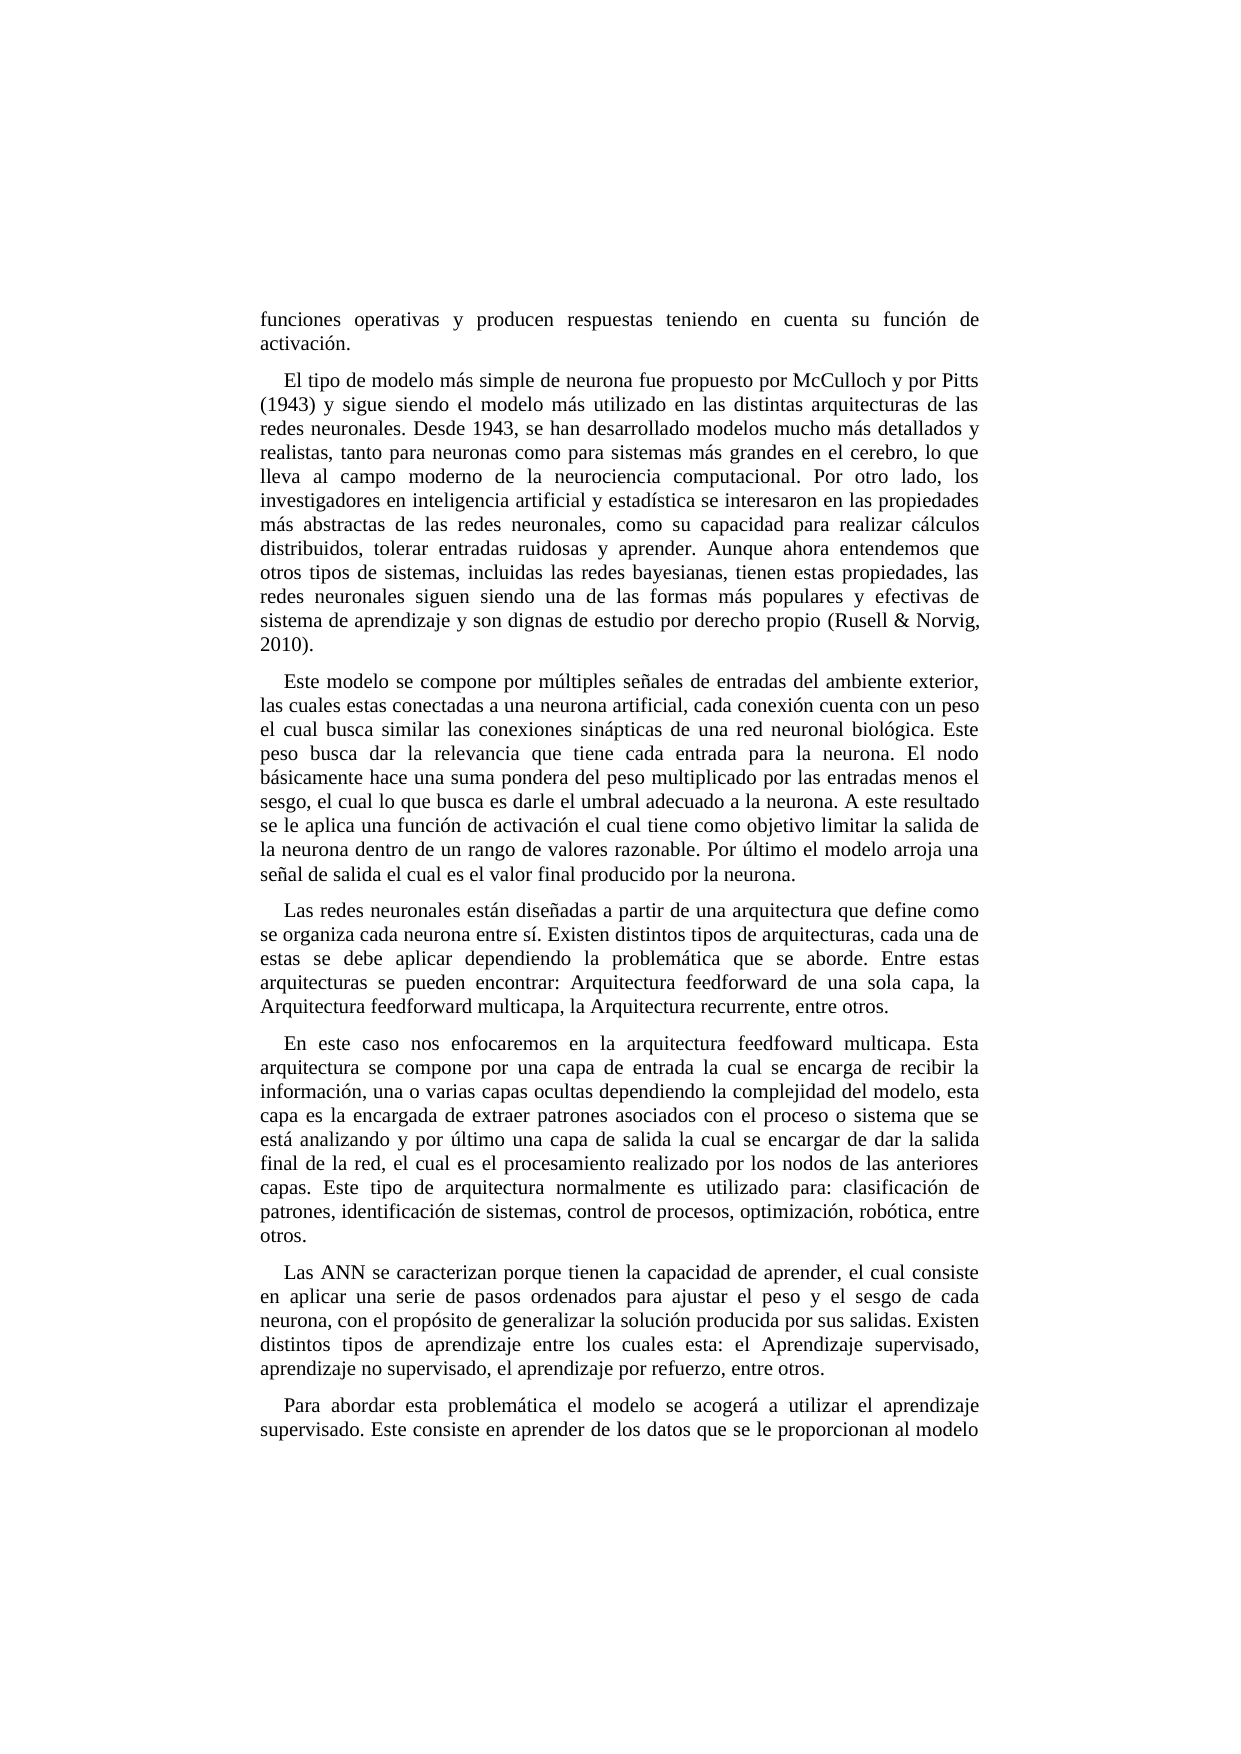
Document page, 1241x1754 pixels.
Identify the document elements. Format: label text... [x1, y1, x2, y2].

text En este caso nos enfocaremos en la arquitectura feedfoward multicapa. Esta arquitectura se compone por una capa de entrada la cual se encarga de recibir la información, una o varias capas ocultas dependiendo la complejidad del modelo, esta capa es la encargada de extraer patrones asociados con el proceso o sistema que se está analizando y por último una capa de salida la cual se encargar de dar la salida final de la red, el cual es el procesamiento realizado por los nodos de las anteriores capas. Este tipo de arquitectura normalmente es utilizado para: clasificación de patrones, identificación de sistemas, control de procesos, optimización, robótica, entre otros. [260, 1031, 980, 1247]
text El tipo de modelo más simple de neurona fue propuesto por McCulloch y por Pitts (1943) y sigue siendo el modelo más utilizado en las distintas arquitecturas de las redes neuronales. Desde 1943, se han desarrollado modelos mucho más detallados y realistas, tanto para neuronas como para sistemas más grandes en el cerebro, lo que lleva al campo moderno de la neurociencia computacional. Por otro lado, los investigadores en inteligencia artificial y estadística se interesaron en las propiedades más abstractas de las redes neuronales, como su capacidad para realizar cálculos distribuidos, tolerar entradas ruidosas y aprender. Aunque ahora entendemos que otros tipos de sistemas, incluidas las redes bayesianas, tienen estas propiedades, las redes neuronales siguen siendo una de las formas más populares y efectivas de sistema de aprendizaje y son dignas de estudio por derecho propio . [260, 368, 980, 656]
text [260, 307, 980, 355]
text Las redes neuronales están diseñadas a partir de una arquitectura que define como se organiza cada neurona entre sí. Existen distintos tipos de arquitecturas, cada una de estas se debe aplicar dependiendo la problemática que se aborde. Entre estas arquitecturas se pueden encontrar: Arquitectura feedforward de una sola capa, la Arquitectura feedforward multicapa, la Arquitectura recurrente, entre otros. [260, 898, 980, 1018]
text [260, 1393, 980, 1441]
text Este modelo se compone por múltiples señales de entradas del ambiente exterior, las cuales estas conectadas a una neurona artificial, cada conexión cuenta con un peso el cual busca similar las conexiones sinápticas de una red neuronal biológica. Este peso busca dar la relevancia que tiene cada entrada para la neurona. El nodo básicamente hace una suma pondera del peso multiplicado por las entradas menos el sesgo, el cual lo que busca es darle el umbral adecuado a la neurona. A este resultado se le aplica una función de activación el cual tiene como objetivo limitar la salida de la neurona dentro de un rango de valores razonable. Por último el modelo arroja una señal de salida el cual es el valor final producido por la neurona. [260, 669, 980, 886]
text Las ANN se caracterizan porque tienen la capacidad de aprender, el cual consiste en aplicar una serie de pasos ordenados para ajustar el peso y el sesgo de cada neurona, con el propósito de generalizar la solución producida por sus salidas. Existen distintos tipos de aprendizaje entre los cuales esta: el Aprendizaje supervisado, aprendizaje no supervisado, el aprendizaje por refuerzo, entre otros. [260, 1260, 980, 1380]
